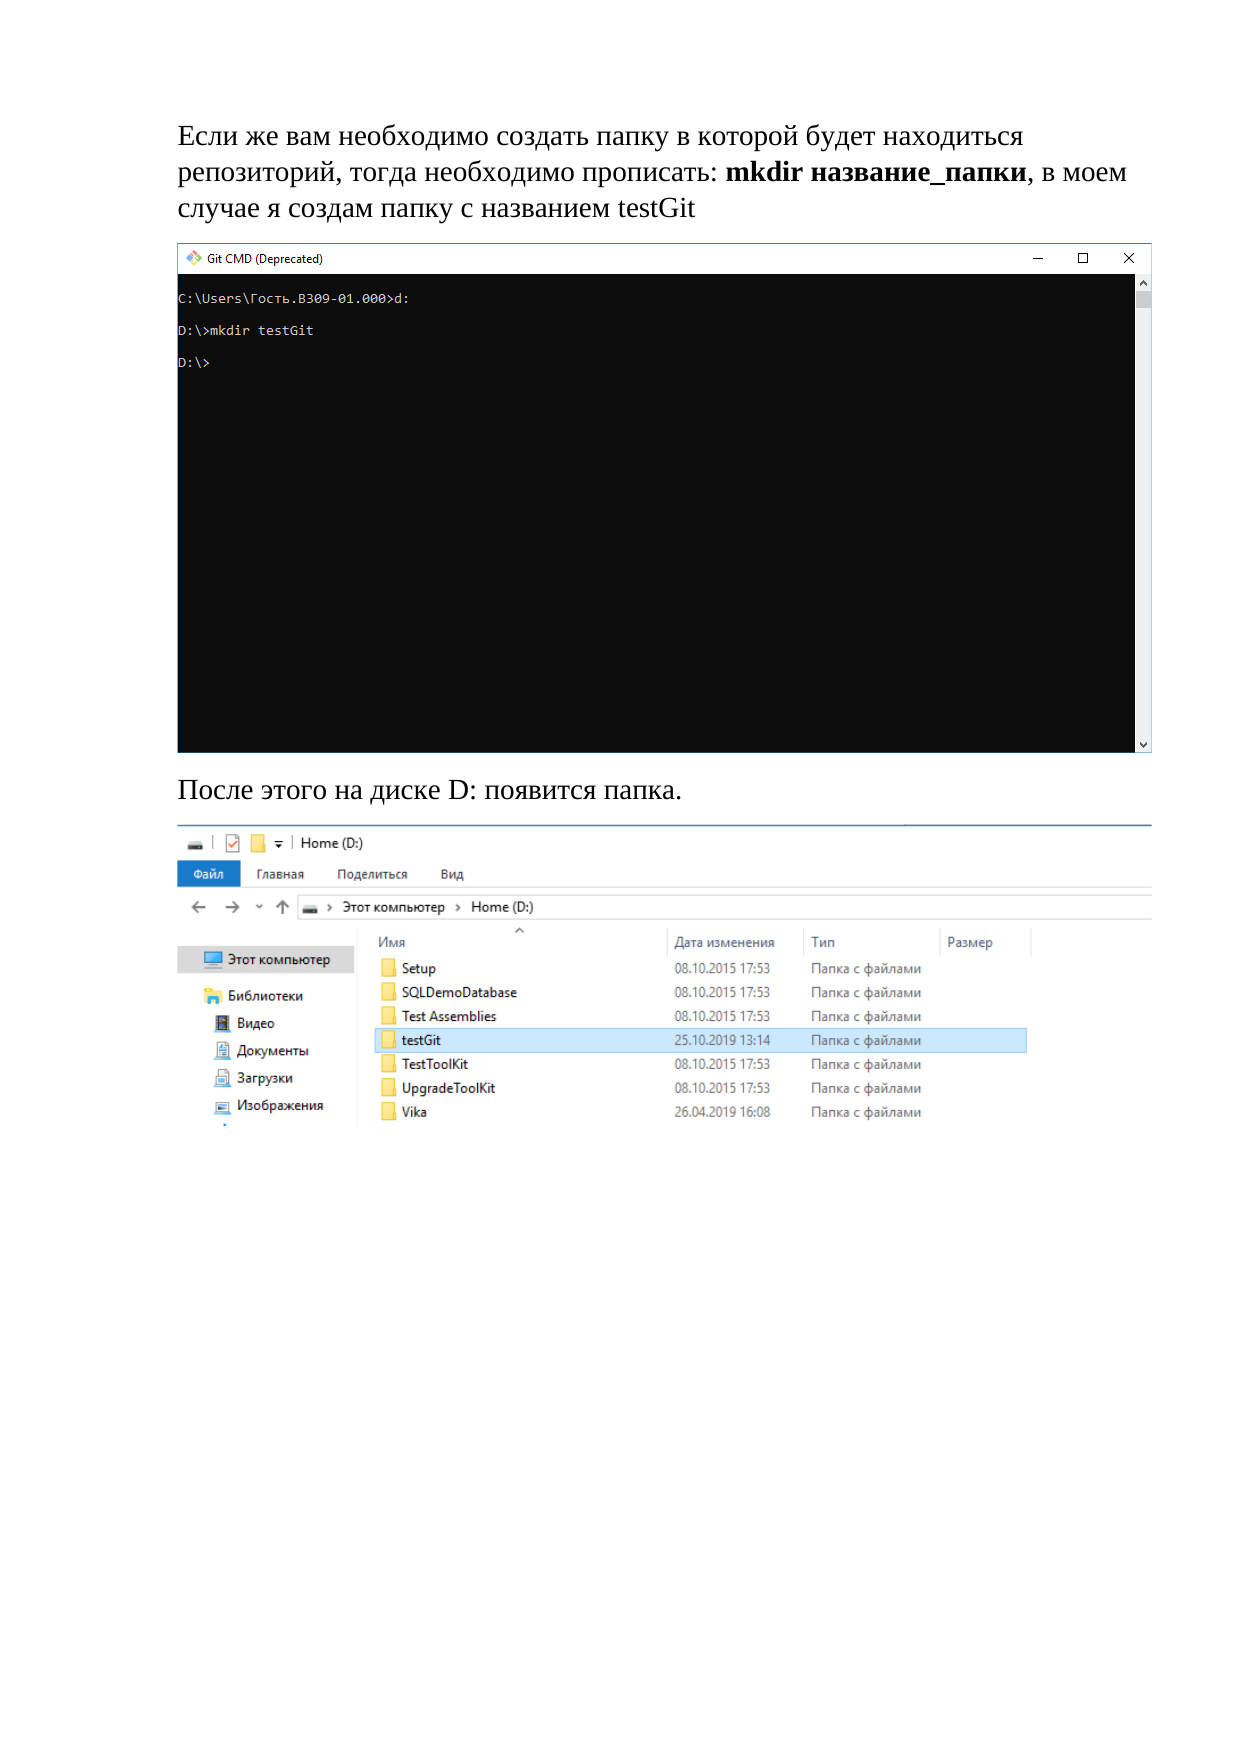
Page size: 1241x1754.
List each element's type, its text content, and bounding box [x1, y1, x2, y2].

picture [177, 243, 1152, 753]
text После этого на диске D: появится папка. [177, 772, 1152, 805]
picture [177, 824, 1152, 1126]
text Если же вам необходимо создать папку в которой будет находиться репозиторий, тогда необходимо прописать: mkdir название_папки, в моем случае я создам папку с названием testGit [177, 118, 1152, 224]
